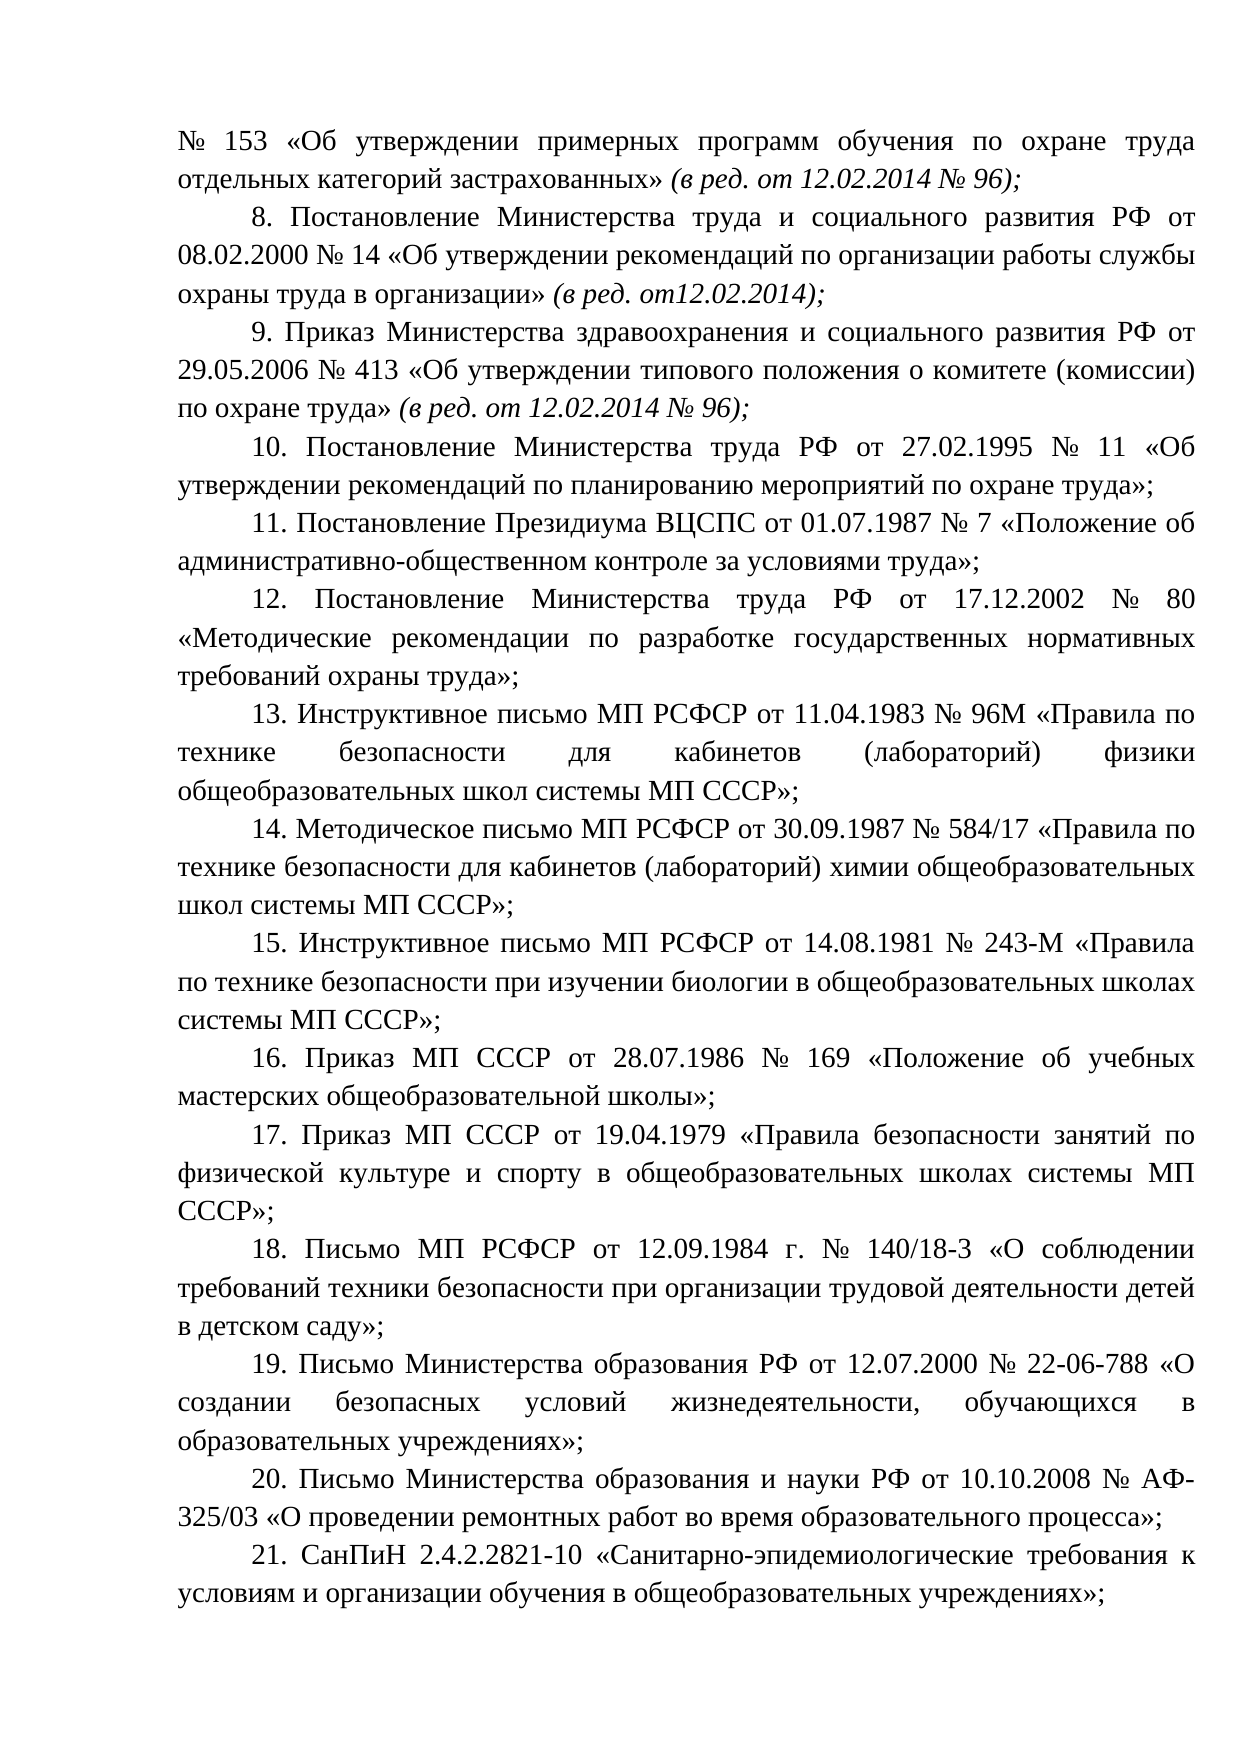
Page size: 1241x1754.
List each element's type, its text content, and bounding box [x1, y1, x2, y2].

text 15. Инструктивное письмо МП РСФСР от 14.08.1981 № 243-М «Правила по технике безопасности при изучении биологии в общеобразовательных школах системы МП СССР»; [177, 921, 1196, 1036]
text 19. Письмо Министерства образования РФ от 12.07.2000 № 22-06-788 «О создании безопасных условий жизнедеятельности, обучающихся в образовательных учреждениях»; [177, 1341, 1196, 1456]
text 18. Письмо МП РСФСР от 12.09.1984 г. № 140/18-3 «О соблюдении требований техники безопасности при организации трудовой деятельности детей в детском саду»; [177, 1227, 1196, 1341]
text 20. Письмо Министерства образования и науки РФ от 10.10.2008 № АФ-325/03 «О проведении ремонтных работ во время образовательного процесса»; [177, 1456, 1196, 1533]
text 21. СанПиН 2.4.2.2821-10 «Санитарно-эпидемиологические требования к условиям и организации обучения в общеобразовательных учреждениях»; [177, 1533, 1196, 1609]
text 12. Постановление Министерства труда РФ от 17.12.2002 № 80 «Методические рекомендации по разработке государственных нормативных требований охраны труда»; [177, 577, 1196, 692]
text 11. Постановление Президиума ВЦСПС от 01.07.1987 № 7 «Положение об административно-общественном контроле за условиями труда»; [177, 500, 1196, 577]
text 10. Постановление Министерства труда РФ от 27.02.1995 № 11 «Об утверждении рекомендаций по планированию мероприятий по охране труда»; [177, 424, 1196, 500]
text 17. Приказ МП СССР от 19.04.1979 «Правила безопасности занятий по физической культуре и спорту в общеобразовательных школах системы МП СССР»; [177, 1112, 1196, 1227]
text 9. Приказ Министерства здравоохранения и социального развития РФ от 29.05.2006 № 413 «Об утверждении типового положения о комитете (комиссии) по охране труда» (в ред. от 12.02.2014 № 96); [177, 309, 1196, 424]
text 13. Инструктивное письмо МП РСФСР от 11.04.1983 № 96М «Правила по технике безопасности для кабинетов (лабораторий) физики общеобразовательных школ системы МП СССР»; [177, 692, 1196, 806]
text № 153 «Об утверждении примерных программ обучения по охране труда отдельных категорий застрахованных» (в ред. от 12.02.2014 № 96); [177, 118, 1196, 194]
text 14. Методическое письмо МП РСФСР от 30.09.1987 № 584/17 «Правила по технике безопасности для кабинетов (лабораторий) химии общеобразовательных школ системы МП СССР»; [177, 806, 1196, 921]
text 16. Приказ МП СССР от 28.07.1986 № 169 «Положение об учебных мастерских общеобразовательной школы»; [177, 1036, 1196, 1112]
text 8. Постановление Министерства труда и социального развития РФ от 08.02.2000 № 14 «Об утверждении рекомендаций по организации работы службы охраны труда в организации» (в ред. от12.02.2014); [177, 194, 1196, 309]
